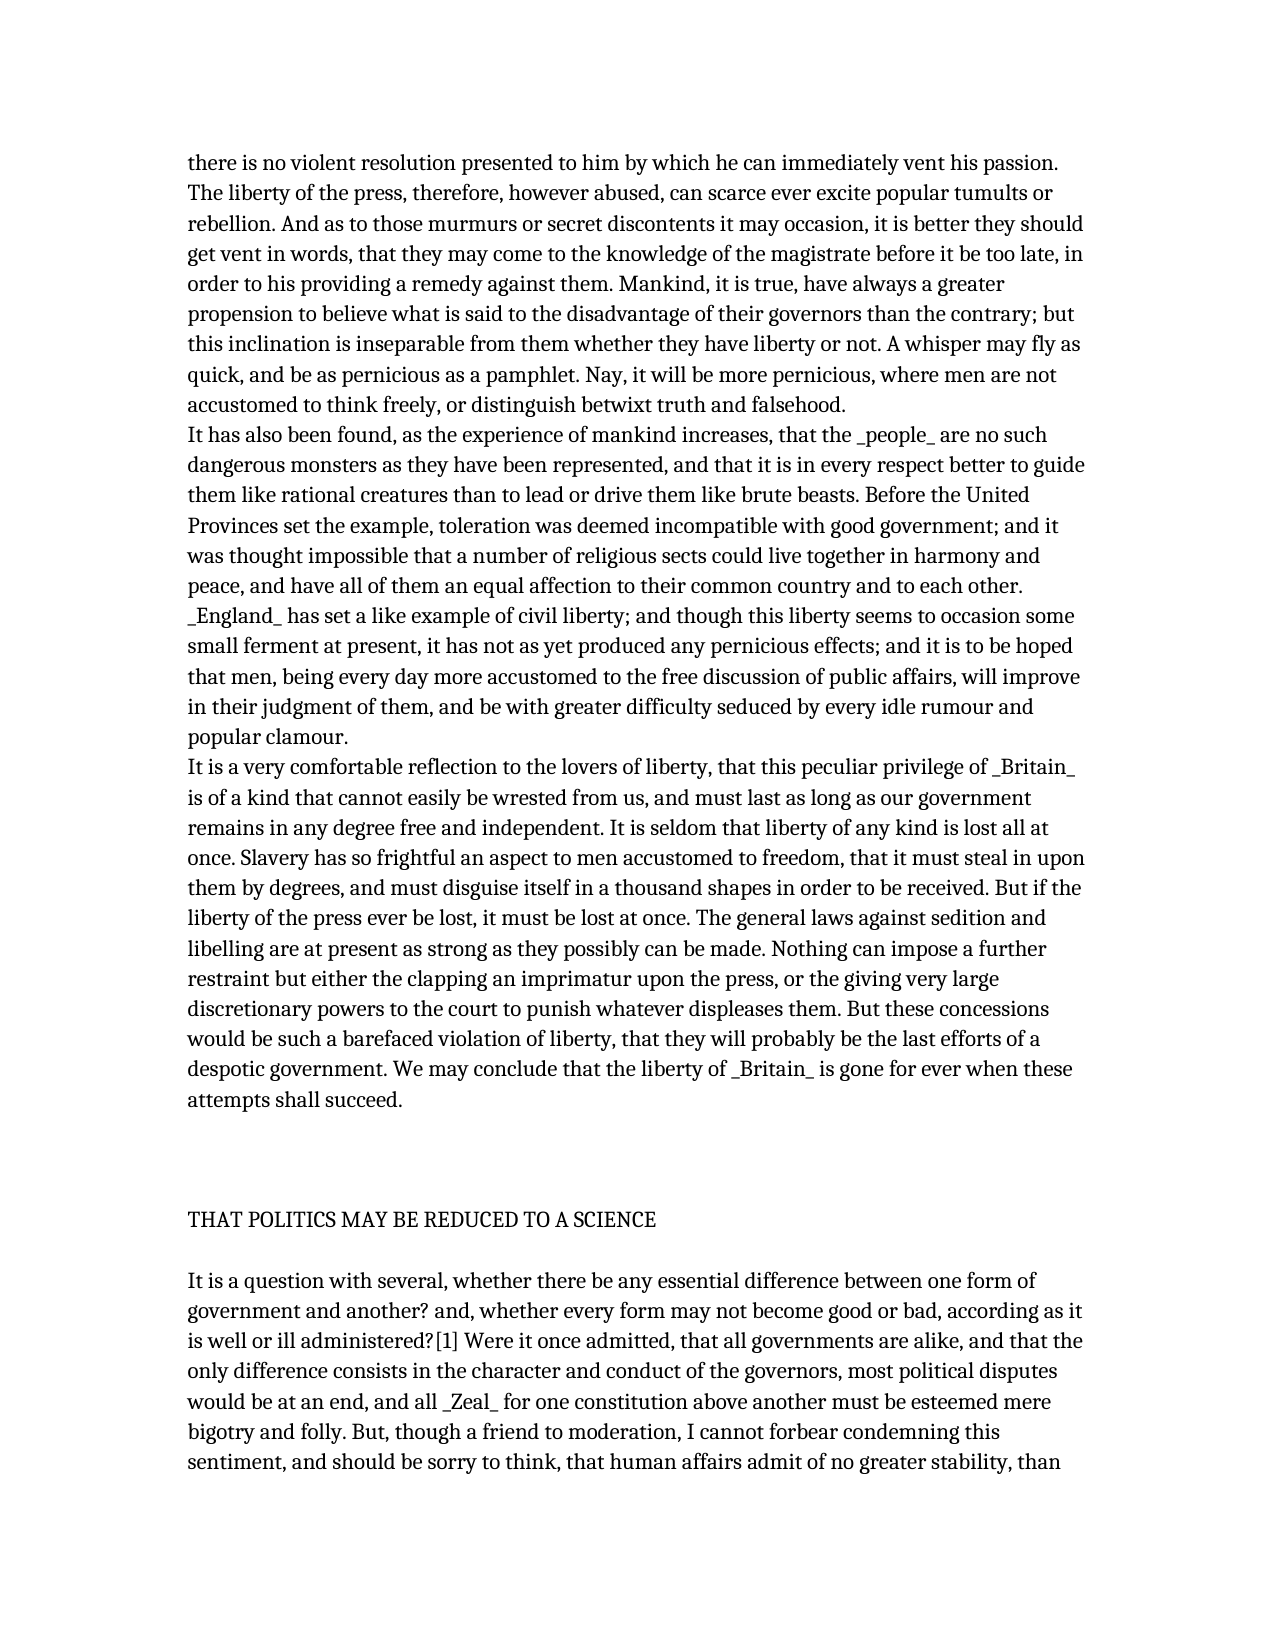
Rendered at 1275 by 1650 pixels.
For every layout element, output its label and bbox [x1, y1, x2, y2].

text [187, 150, 1087, 1475]
